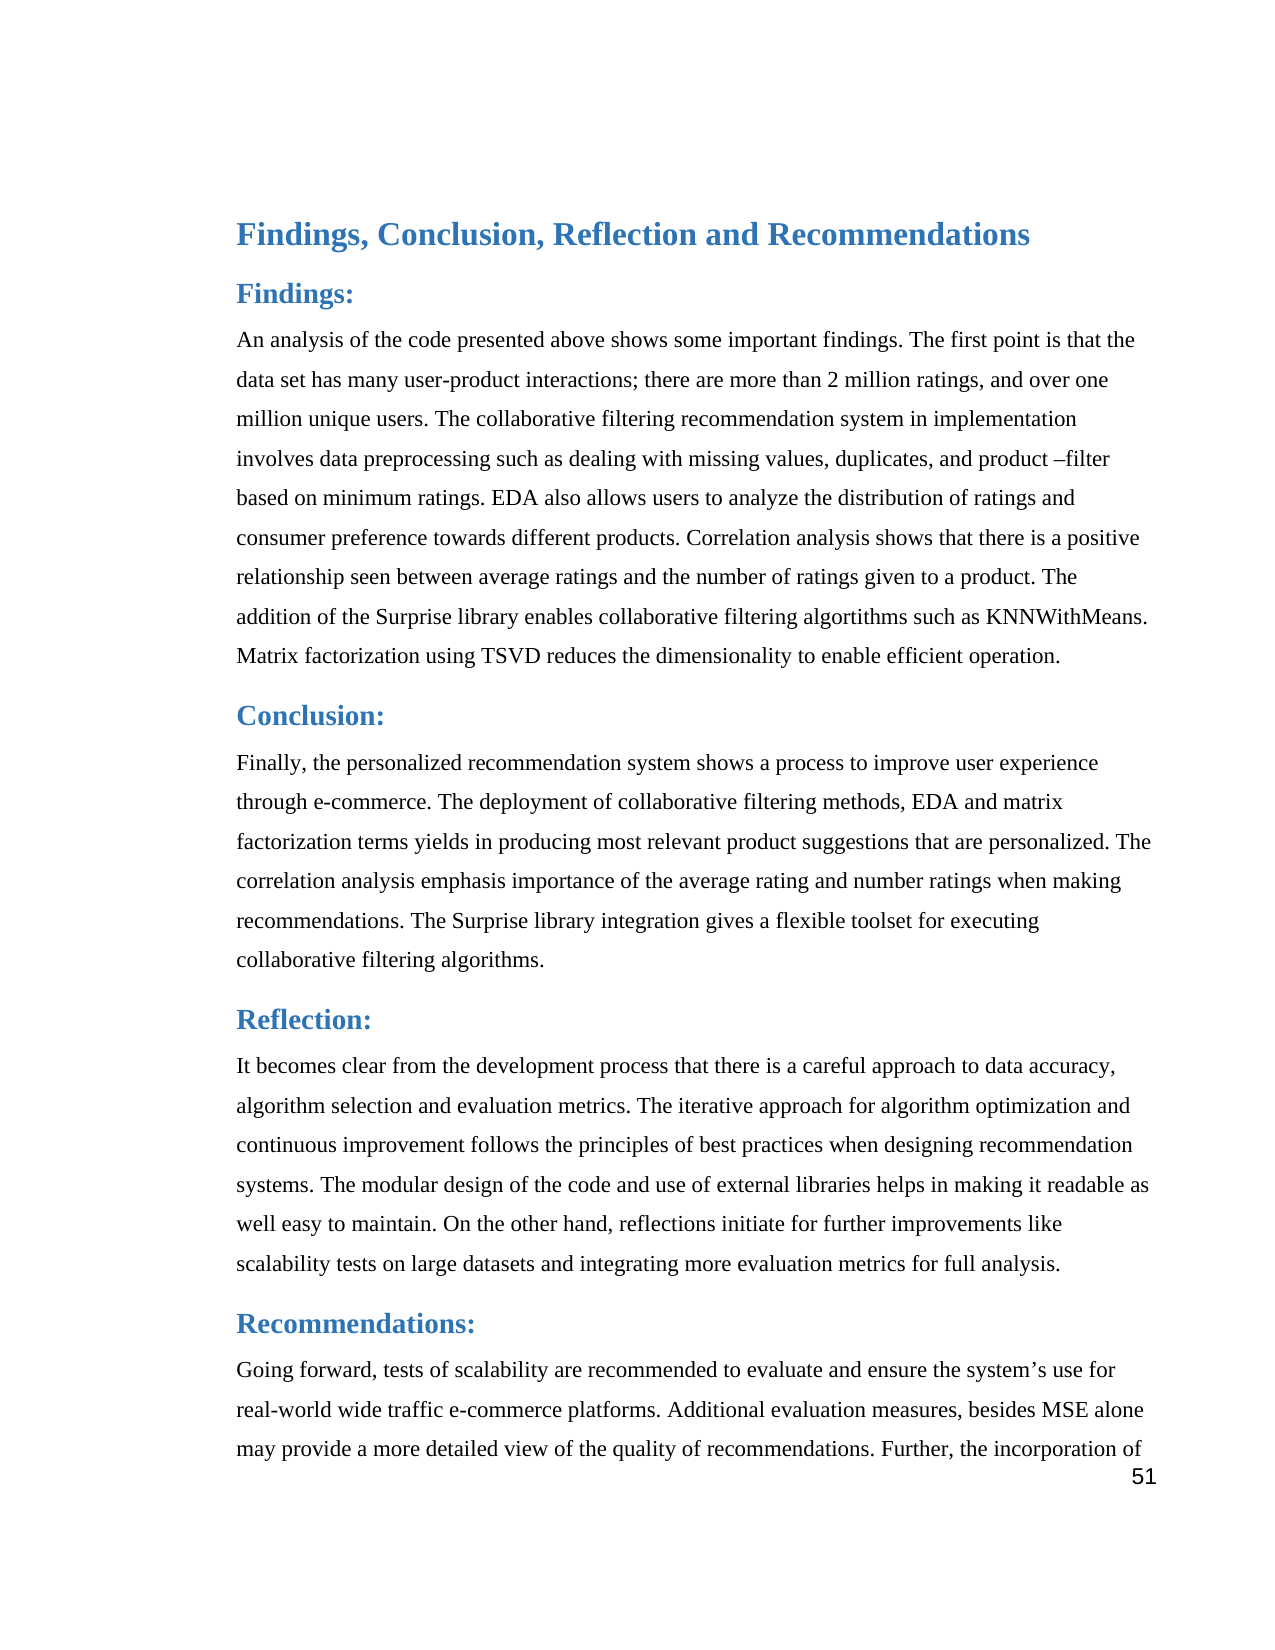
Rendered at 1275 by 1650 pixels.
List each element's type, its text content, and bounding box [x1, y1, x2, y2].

text Finally, the personalized recommendation system shows a process to improve user experience through e-commerce. The deployment of collaborative filtering methods, EDA and matrix factorization terms yields in producing most relevant product suggestions that are personalized. The correlation analysis emphasis importance of the average rating and number ratings when making recommendations. The Surprise library integration gives a flexible toolset for executing collaborative filtering algorithms. [236, 749, 1157, 972]
text It becomes clear from the development process that there is a careful approach to data accuracy, algorithm selection and evaluation metrics. The iterative approach for algorithm optimization and continuous improvement follows the principles of best practices when designing recommendation systems. The modular design of the code and use of external libraries helps in making it readable as well easy to maintain. On the other hand, reflections initiate for further improvements like scalability tests on large datasets and integrating more evaluation metrics for full analysis. [236, 1053, 1157, 1276]
subtitle Recommendations: [236, 1306, 1157, 1340]
subtitle Findings: [236, 276, 1157, 310]
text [236, 1356, 1157, 1462]
subtitle Findings, Conclusion, Reflection and Recommendations [236, 214, 1157, 253]
text An analysis of the code presented above shows some important findings. The first point is that the data set has many user-product interactions; there are more than 2 million ratings, and over one million unique users. The collaborative filtering recommendation system in implementation involves data preprocessing such as dealing with missing values, duplicates, and product –filter based on minimum ratings. EDA also allows users to analyze the distribution of ratings and consumer preference towards different products. Correlation analysis shows that there is a positive relationship seen between average ratings and the number of ratings given to a product. The addition of the Surprise library enables collaborative filtering algortithms such as KNNWithMeans. Matrix factorization using TSVD reduces the dimensionality to enable efficient operation. [236, 326, 1157, 669]
subtitle Reflection: [236, 1002, 1157, 1036]
subtitle Conclusion: [236, 698, 1157, 732]
